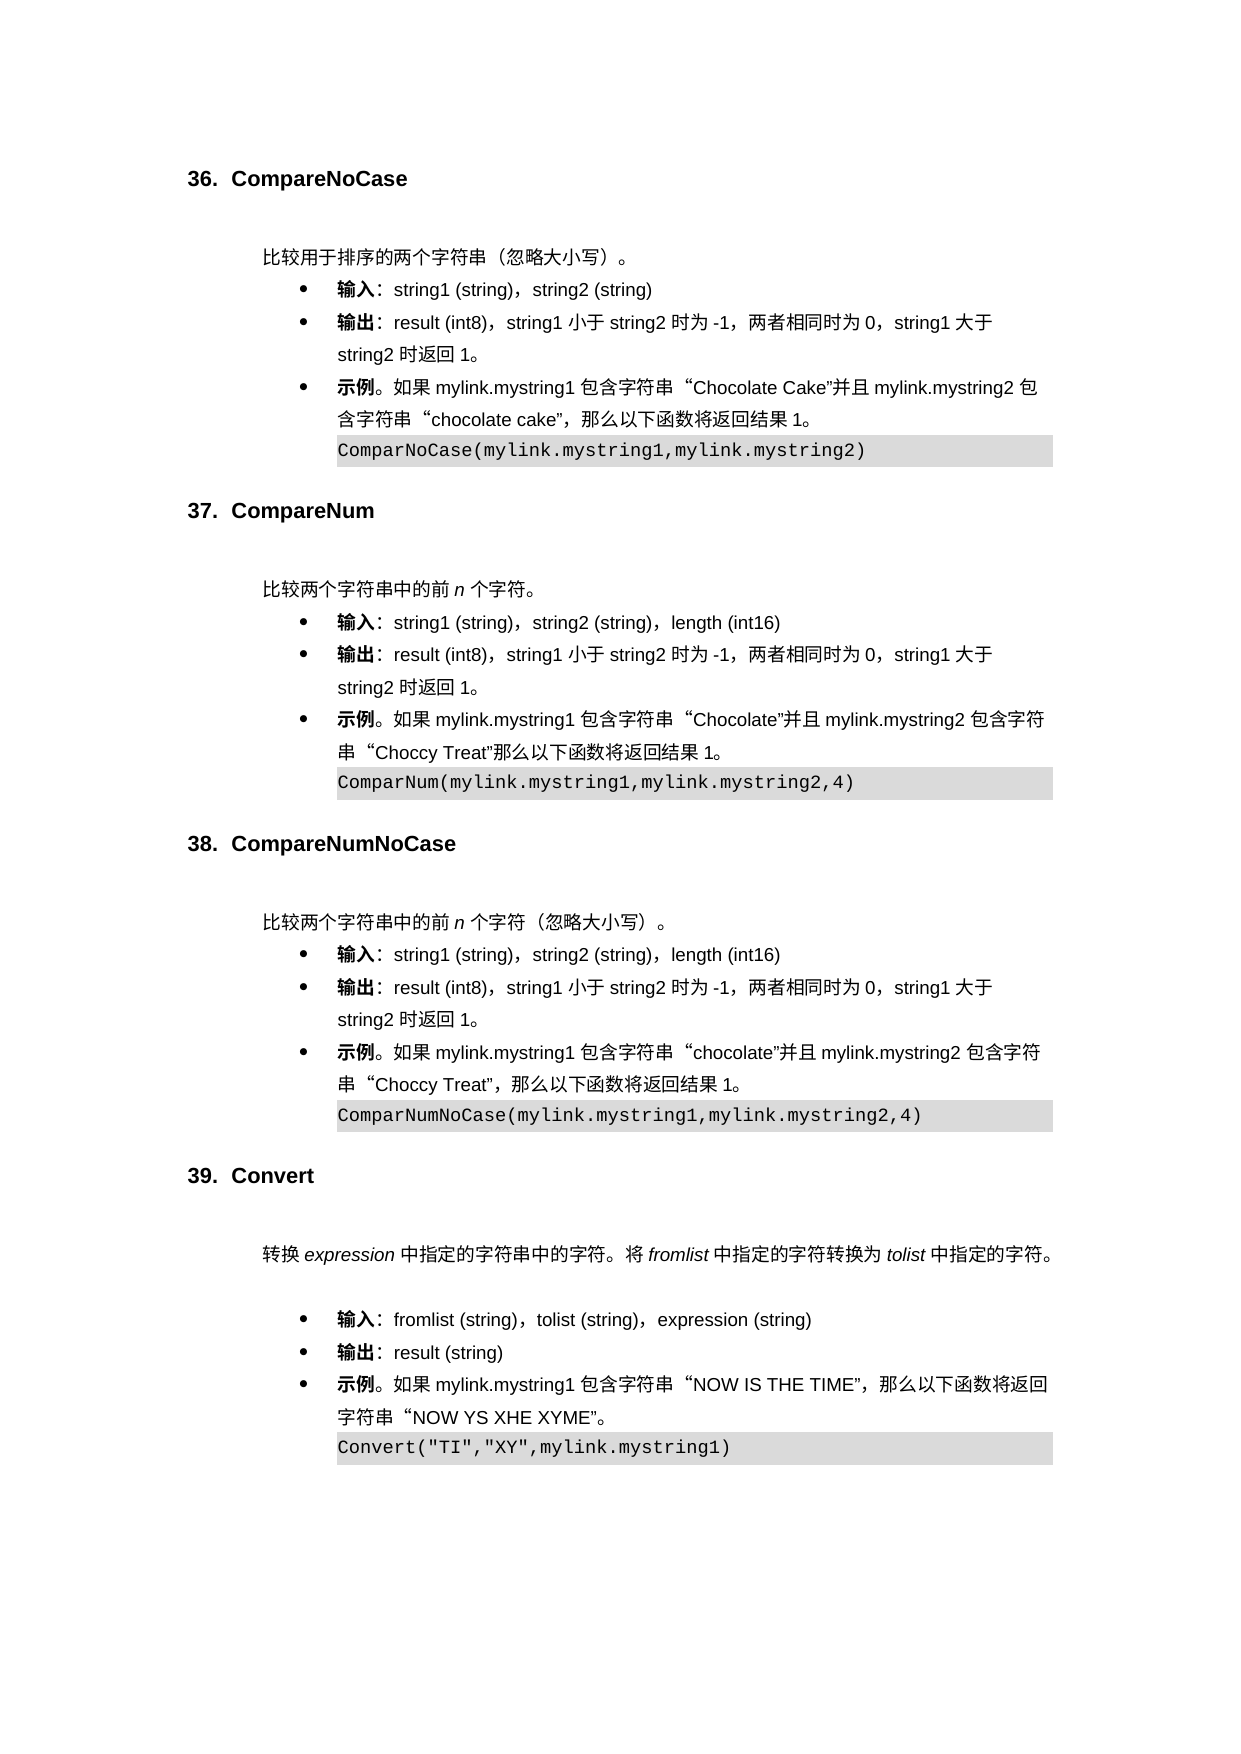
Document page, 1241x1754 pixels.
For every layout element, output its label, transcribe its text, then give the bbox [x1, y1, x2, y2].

text ComparNoCase(mylink.mystring1,mylink.mystring2) [337, 435, 1053, 467]
text 比较两个字符串中的前 n 个字符（忽略大小写）。 [262, 905, 1053, 937]
list 输出：result (int8)，string1 小于 string2 时为 -1，两者相同时为 0，string1 大于 string2 时返回 1。 [300, 970, 1053, 1035]
list 示例。如果 mylink.mystring1 包含字符串“Chocolate”并且 mylink.mystring2 包含字符串“Choccy Treat”那么以下函数将返回结果 1。 [300, 702, 1053, 767]
text ComparNum(mylink.mystring1,mylink.mystring2,4) [337, 767, 1053, 800]
list 输入：string1 (string)，string2 (string)，length (int16) [300, 937, 1053, 970]
list 输出：result (int8)，string1 小于 string2 时为 -1，两者相同时为 0，string1 大于 string2 时返回 1。 [300, 637, 1053, 702]
list 输入：string1 (string)，string2 (string)，length (int16) [300, 605, 1053, 637]
subtitle CompareNoCase [187, 162, 1053, 194]
list 示例。如果 mylink.mystring1 包含字符串“NOW IS THE TIME”，那么以下函数将返回字符串“NOW YS XHE XYME”。 [300, 1367, 1053, 1432]
text Convert("TI","XY",mylink.mystring1) [337, 1432, 1053, 1465]
subtitle CompareNumNoCase [187, 827, 1053, 859]
list 输入：fromlist (string)，tolist (string)，expression (string) [300, 1302, 1053, 1335]
list 示例。如果 mylink.mystring1 包含字符串“chocolate”并且 mylink.mystring2 包含字符串“Choccy Treat”，那么以下函数将返回结果 1。 [300, 1035, 1053, 1100]
subtitle Convert [187, 1159, 1053, 1192]
list 示例。如果 mylink.mystring1 包含字符串“Chocolate Cake”并且 mylink.mystring2 包含字符串“chocolate cake”，那么以下函数将返回结果 1。 [300, 370, 1053, 435]
subtitle CompareNum [187, 494, 1053, 527]
list 输出：result (int8)，string1 小于 string2 时为 -1，两者相同时为 0，string1 大于 string2 时返回 1。 [300, 305, 1053, 370]
text 比较用于排序的两个字符串（忽略大小写）。 [262, 240, 1053, 272]
list 输入：string1 (string)，string2 (string) [300, 272, 1053, 305]
text 转换 expression 中指定的字符串中的字符。将 fromlist 中指定的字符转换为 tolist 中指定的字符。 [262, 1237, 1053, 1302]
text ComparNumNoCase(mylink.mystring1,mylink.mystring2,4) [337, 1100, 1053, 1132]
list 输出：result (string) [300, 1335, 1053, 1367]
text 比较两个字符串中的前 n 个字符。 [262, 572, 1053, 605]
